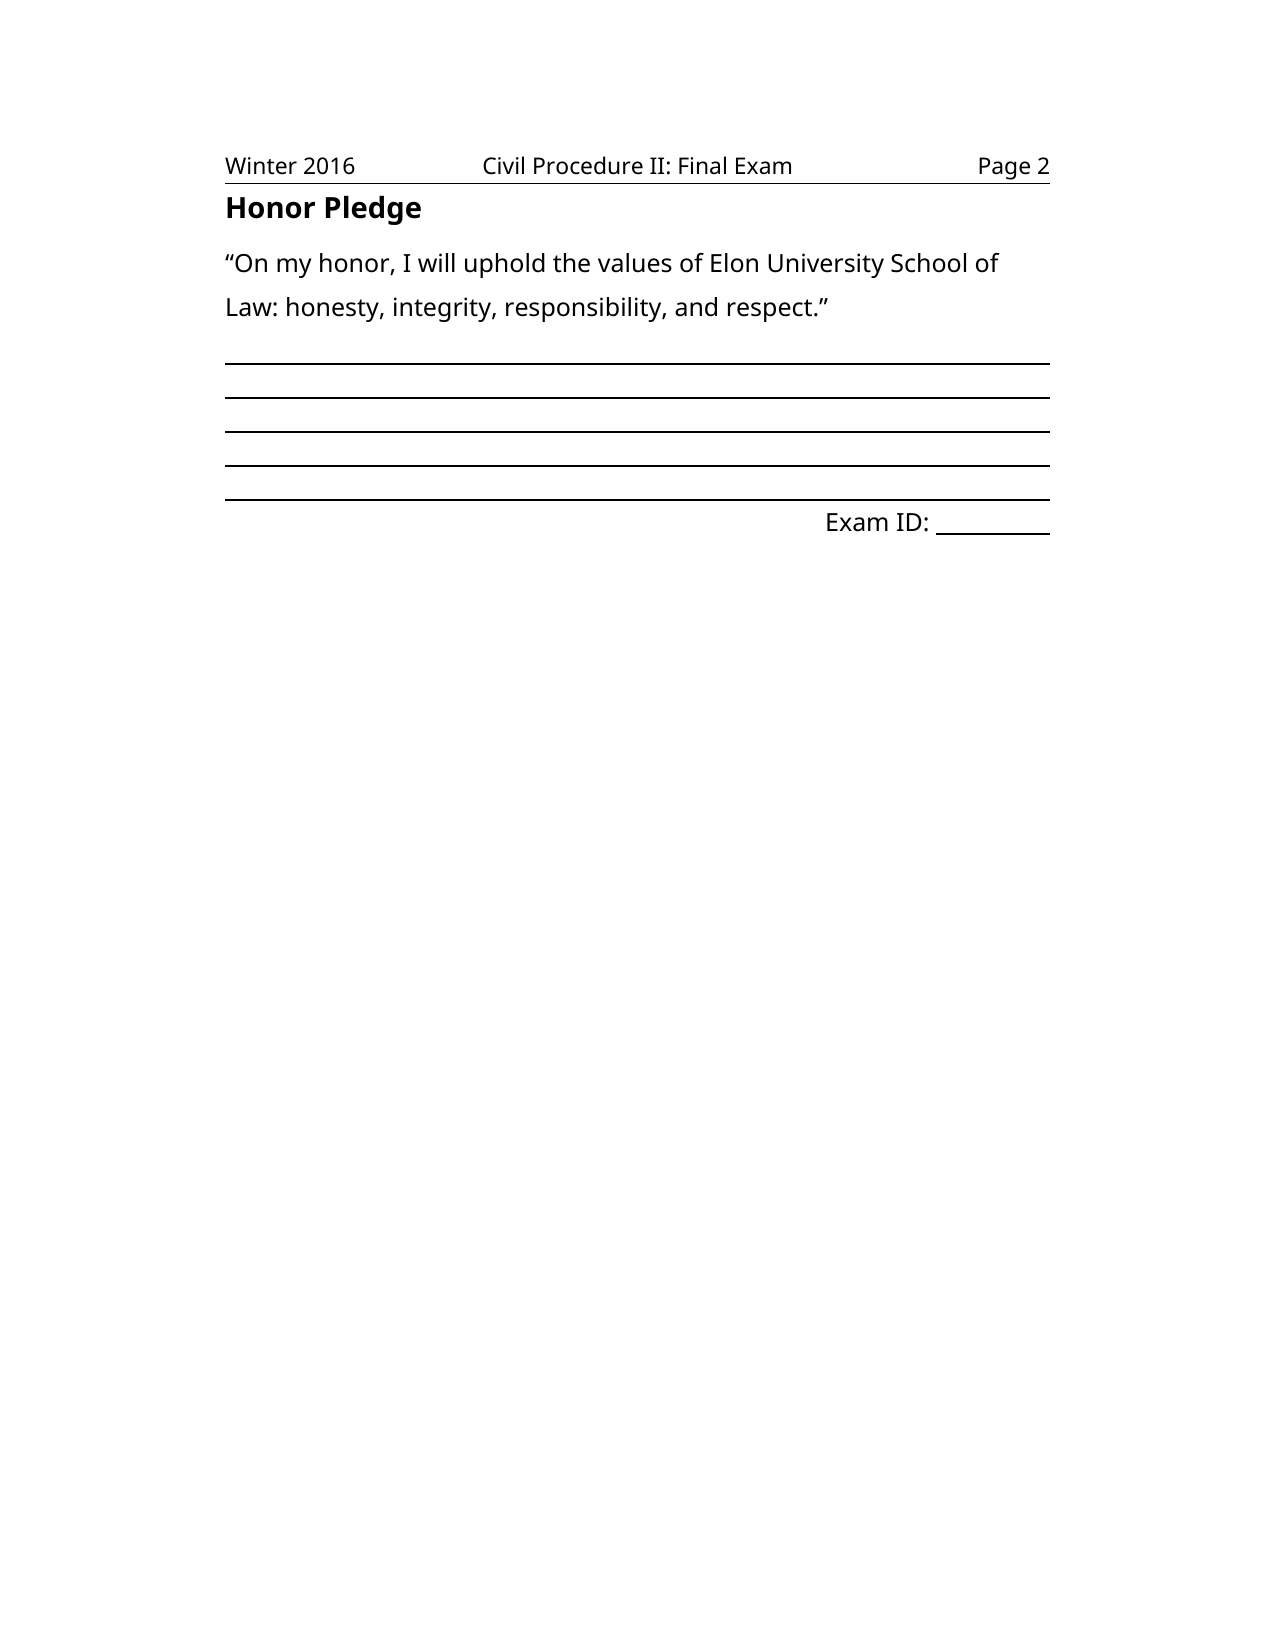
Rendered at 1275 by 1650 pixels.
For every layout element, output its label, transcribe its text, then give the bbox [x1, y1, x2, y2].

subtitle Honor Pledge [225, 187, 1050, 227]
text Exam ID: [225, 504, 1050, 538]
text “On my honor, I will uphold the values of Elon University School of Law: honesty, integrity, responsibility, and respect.” [225, 246, 1050, 324]
